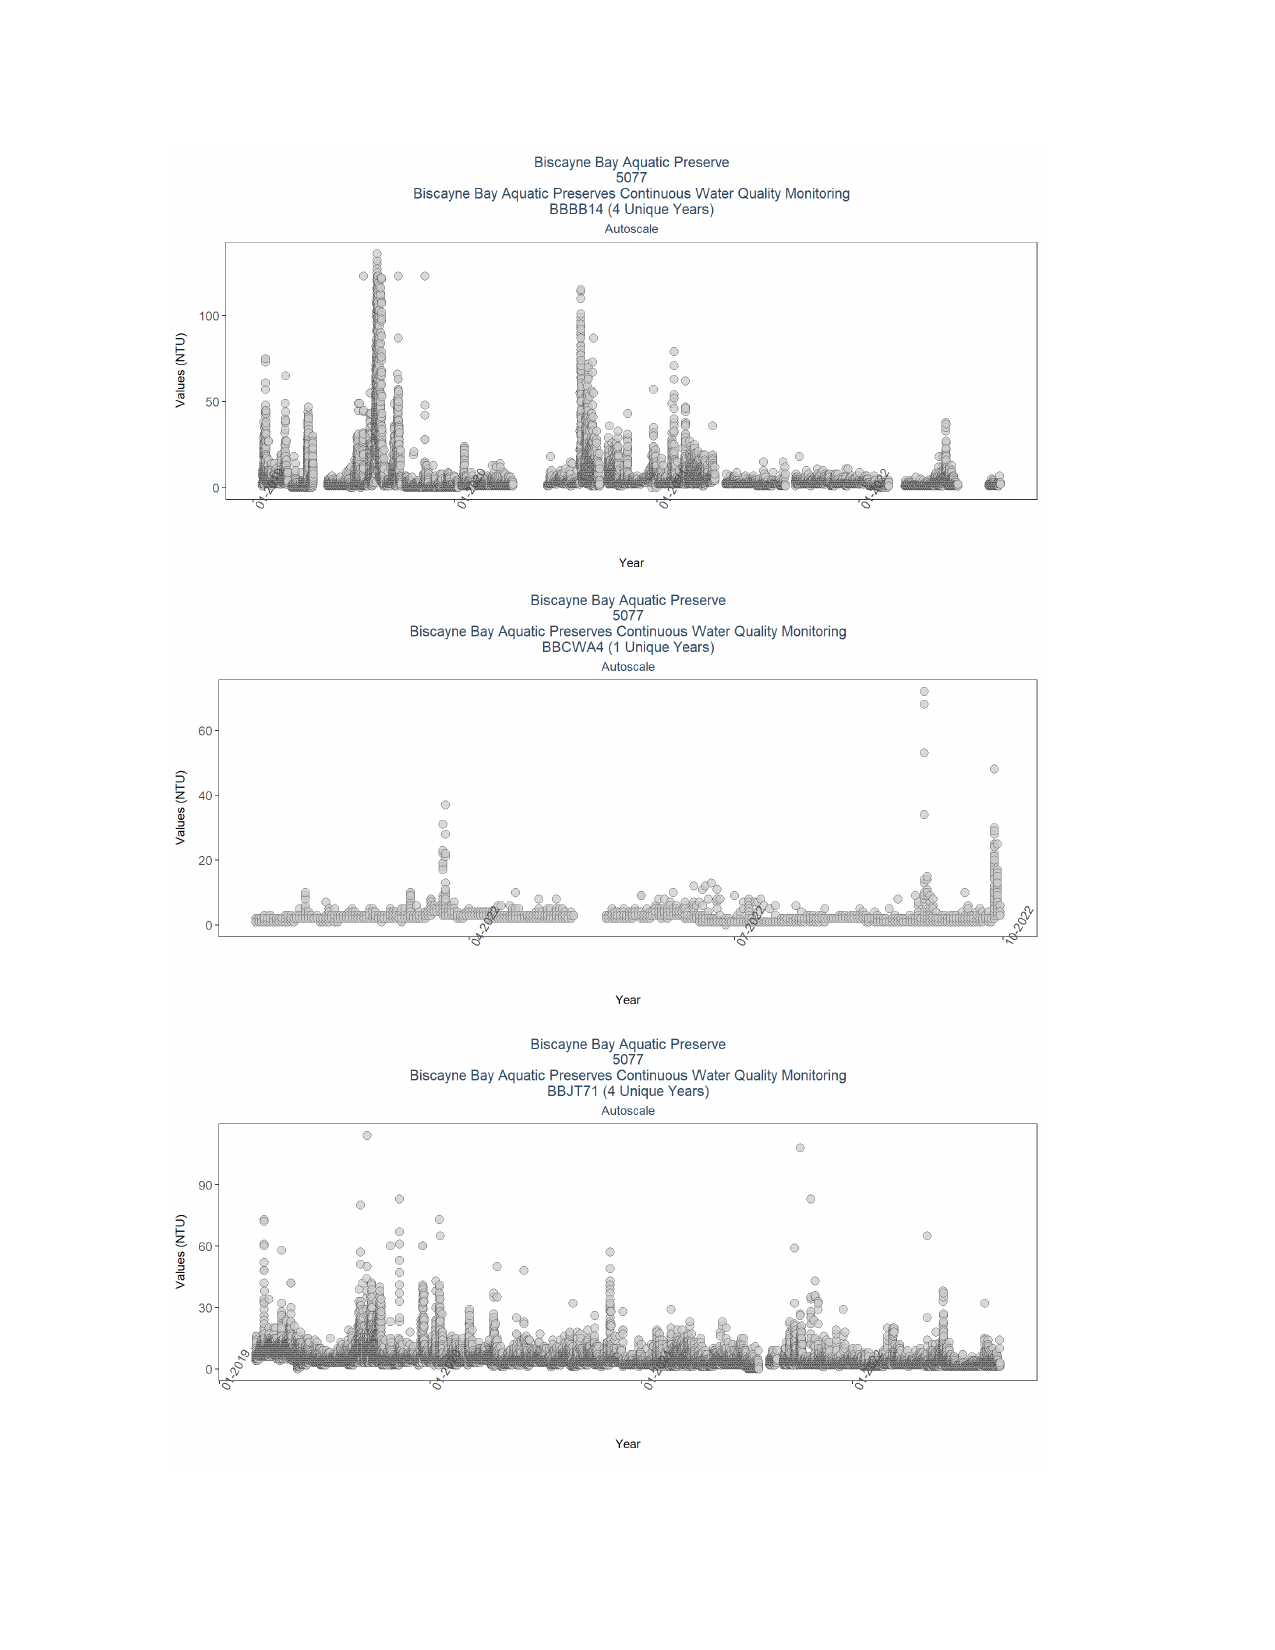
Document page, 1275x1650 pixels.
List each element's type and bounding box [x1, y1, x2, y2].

picture [168, 1031, 1044, 1469]
picture [168, 150, 1044, 1025]
